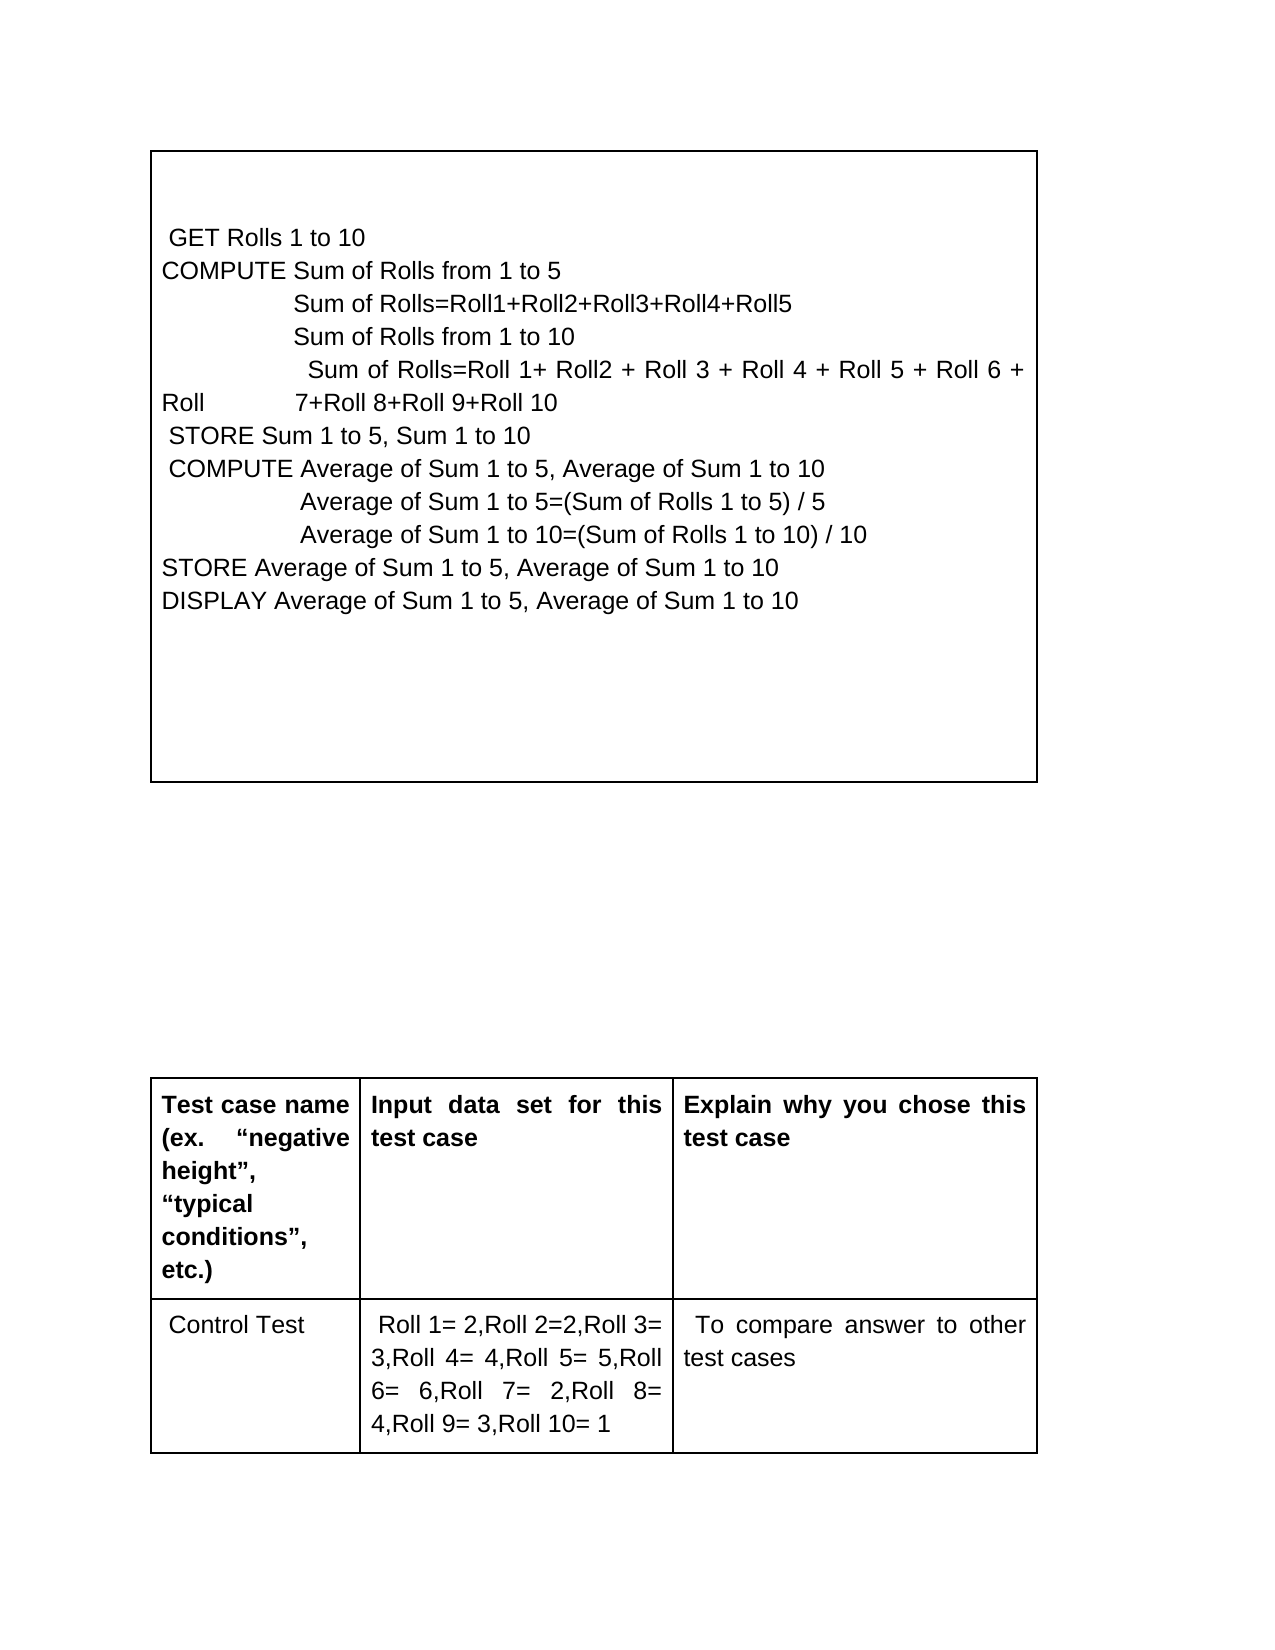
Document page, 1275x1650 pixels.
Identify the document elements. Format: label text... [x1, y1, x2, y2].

table_cell GET Rolls 1 to 10 COMPUTE Sum of Rolls from 1 to 5 Sum of Rolls=Roll1+Roll2+Roll3+Roll4+Roll5 Sum of Rolls from 1 to 10 Sum of Rolls=Roll 1+ Roll2 + Roll 3 + Roll 4 + Roll 5 + Roll 6 + Roll 7+Roll 8+Roll 9+Roll 10 STORE Sum 1 to 5, Sum 1 to 10 COMPUTE Average of Sum 1 to 5, Average of Sum 1 to 10 Average of Sum 1 to 5=(Sum of Rolls 1 to 5) / 5 Average of Sum 1 to 10=(Sum of Rolls 1 to 10) / 10 STORE Average of Sum 1 to 5, Average of Sum 1 to 10 DISPLAY Average of Sum 1 to 5, Average of Sum 1 to 10 [152, 152, 1036, 781]
table_cell Control Test [152, 1300, 359, 1452]
table_cell To compare answer to other test cases [674, 1300, 1036, 1452]
table_header Explain why you chose this test case [674, 1079, 1036, 1298]
table_cell Roll 1= 2,Roll 2=2,Roll 3= 3,Roll 4= 4,Roll 5= 5,Roll 6= 6,Roll 7= 2,Roll 8= 4,Roll 9= 3,Roll 10= 1 [361, 1300, 672, 1452]
table_header Input data set for this test case [361, 1079, 672, 1298]
table_header Test case name (ex. “negative height”, “typical conditions”, etc.) [152, 1079, 359, 1298]
